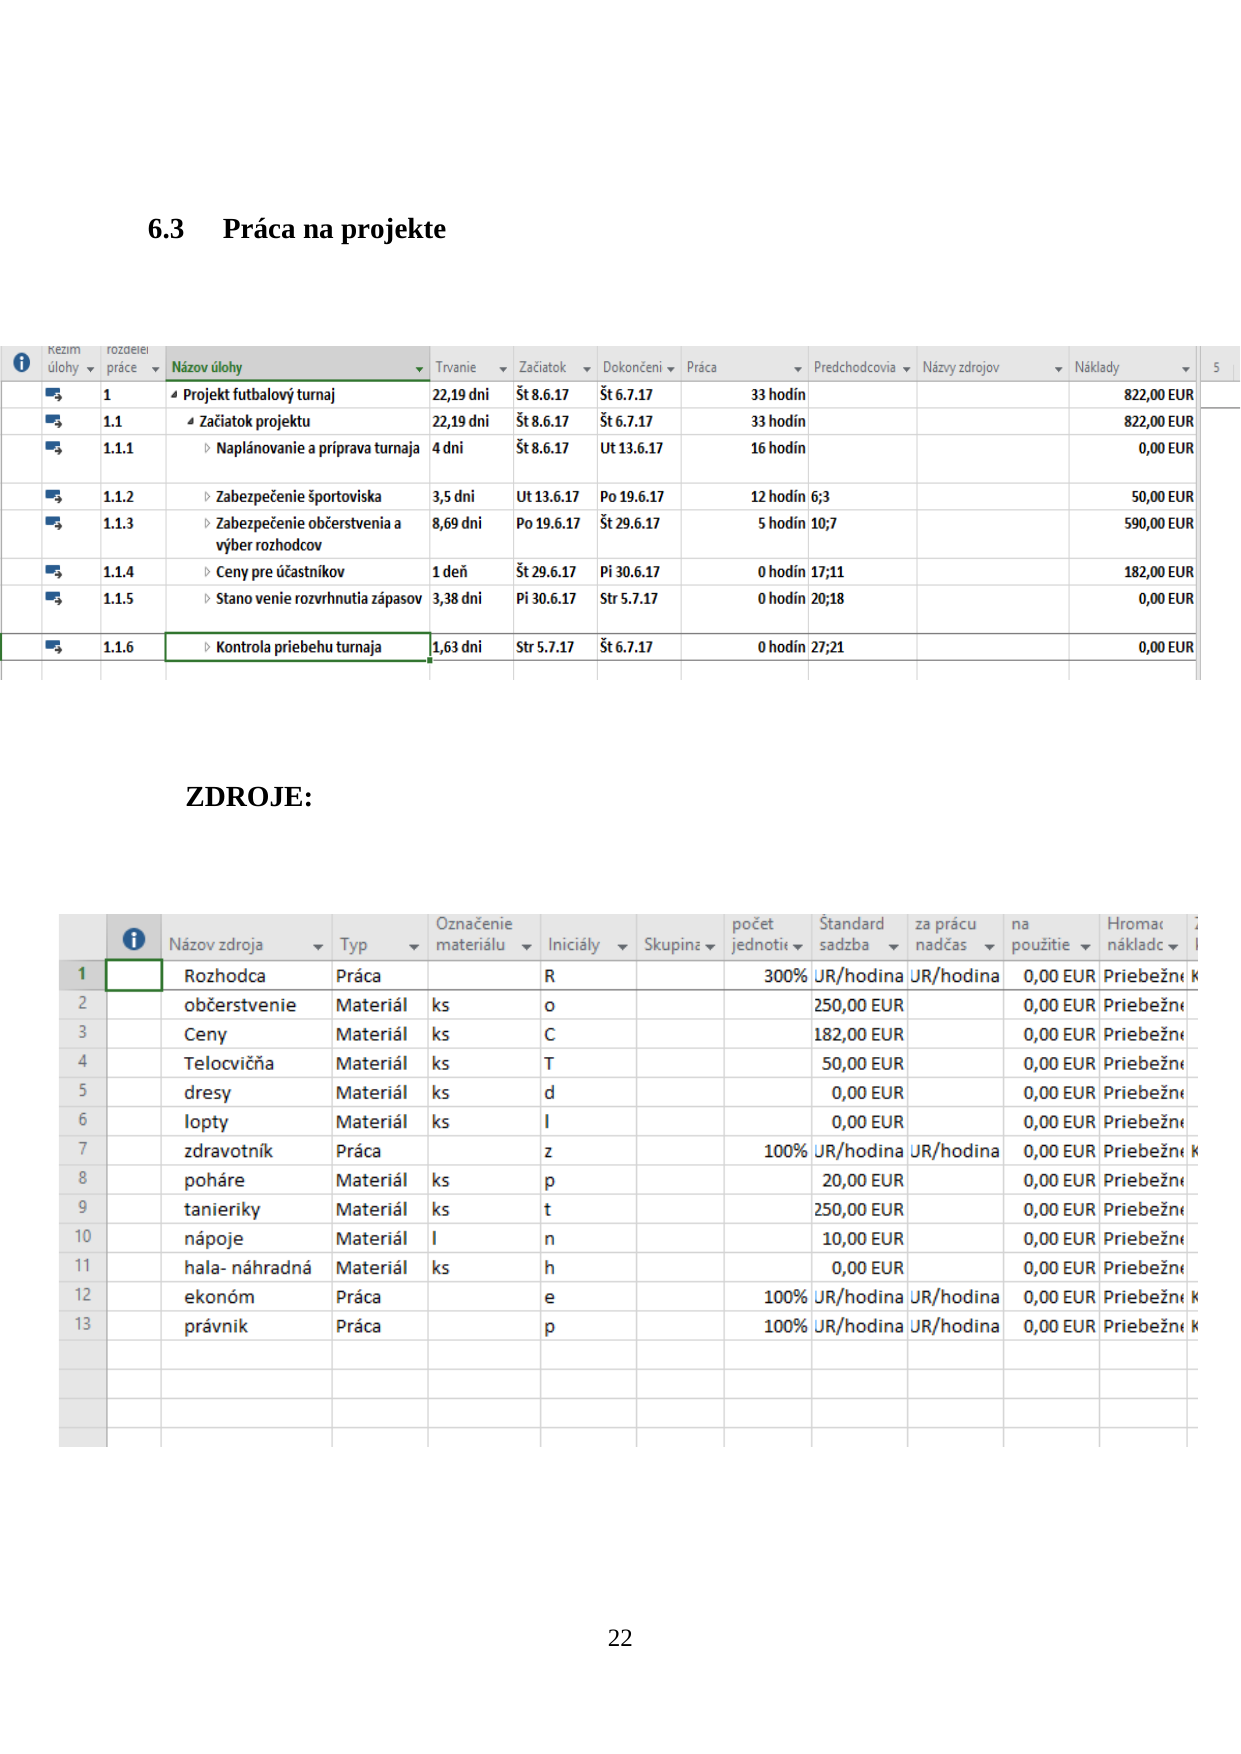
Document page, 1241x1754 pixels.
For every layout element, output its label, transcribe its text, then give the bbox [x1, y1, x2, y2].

list Práca na projekte [148, 212, 1093, 245]
text ZDROJE: [185, 779, 1093, 812]
picture [0, 346, 1241, 680]
picture [58, 914, 1198, 1447]
